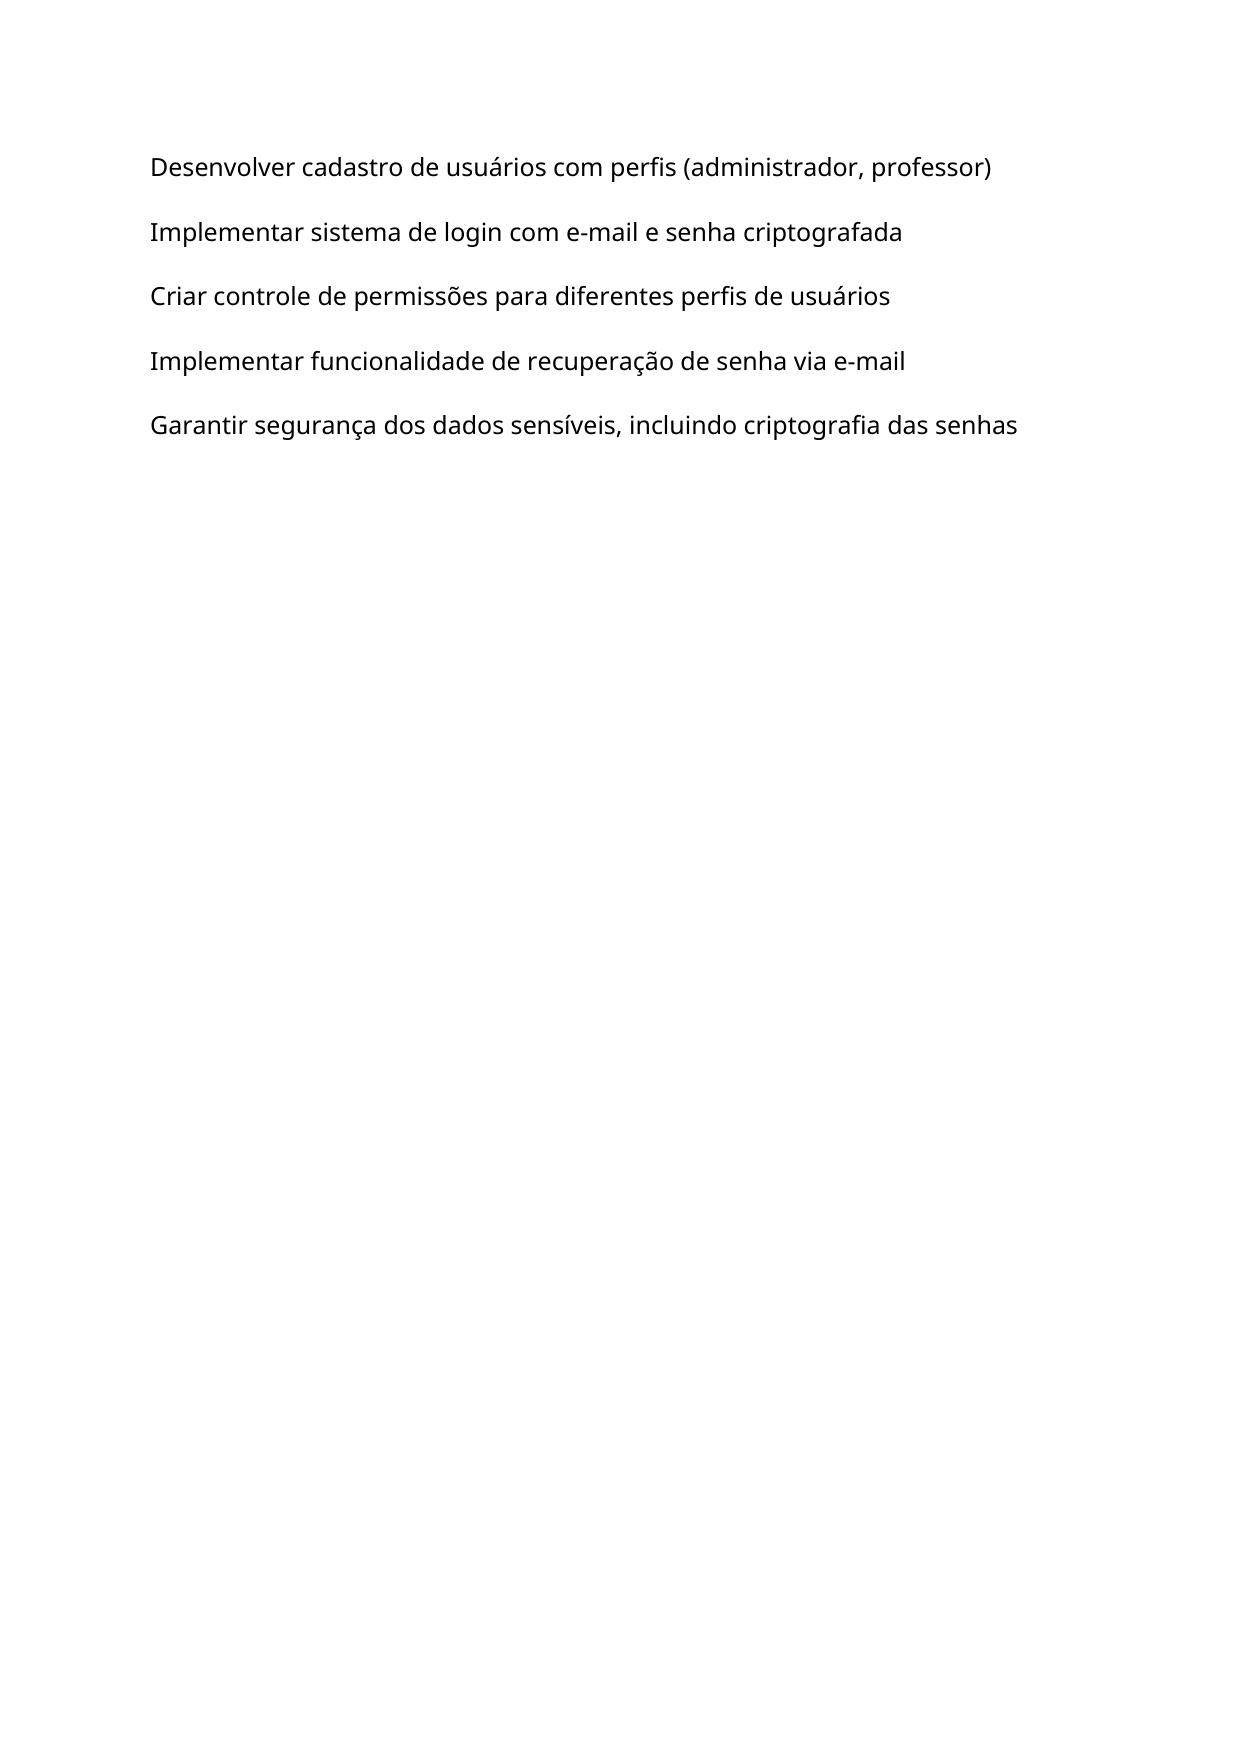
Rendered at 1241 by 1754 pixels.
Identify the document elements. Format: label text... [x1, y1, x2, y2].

text Desenvolver cadastro de usuários com perfis (administrador, professor) [150, 150, 1090, 184]
text Criar controle de permissões para diferentes perfis de usuários [150, 279, 1090, 313]
text Implementar funcionalidade de recuperação de senha via e-mail [150, 343, 1090, 377]
text Garantir segurança dos dados sensíveis, incluindo criptografia das senhas [150, 408, 1090, 442]
text Implementar sistema de login com e-mail e senha criptografada [150, 214, 1090, 248]
